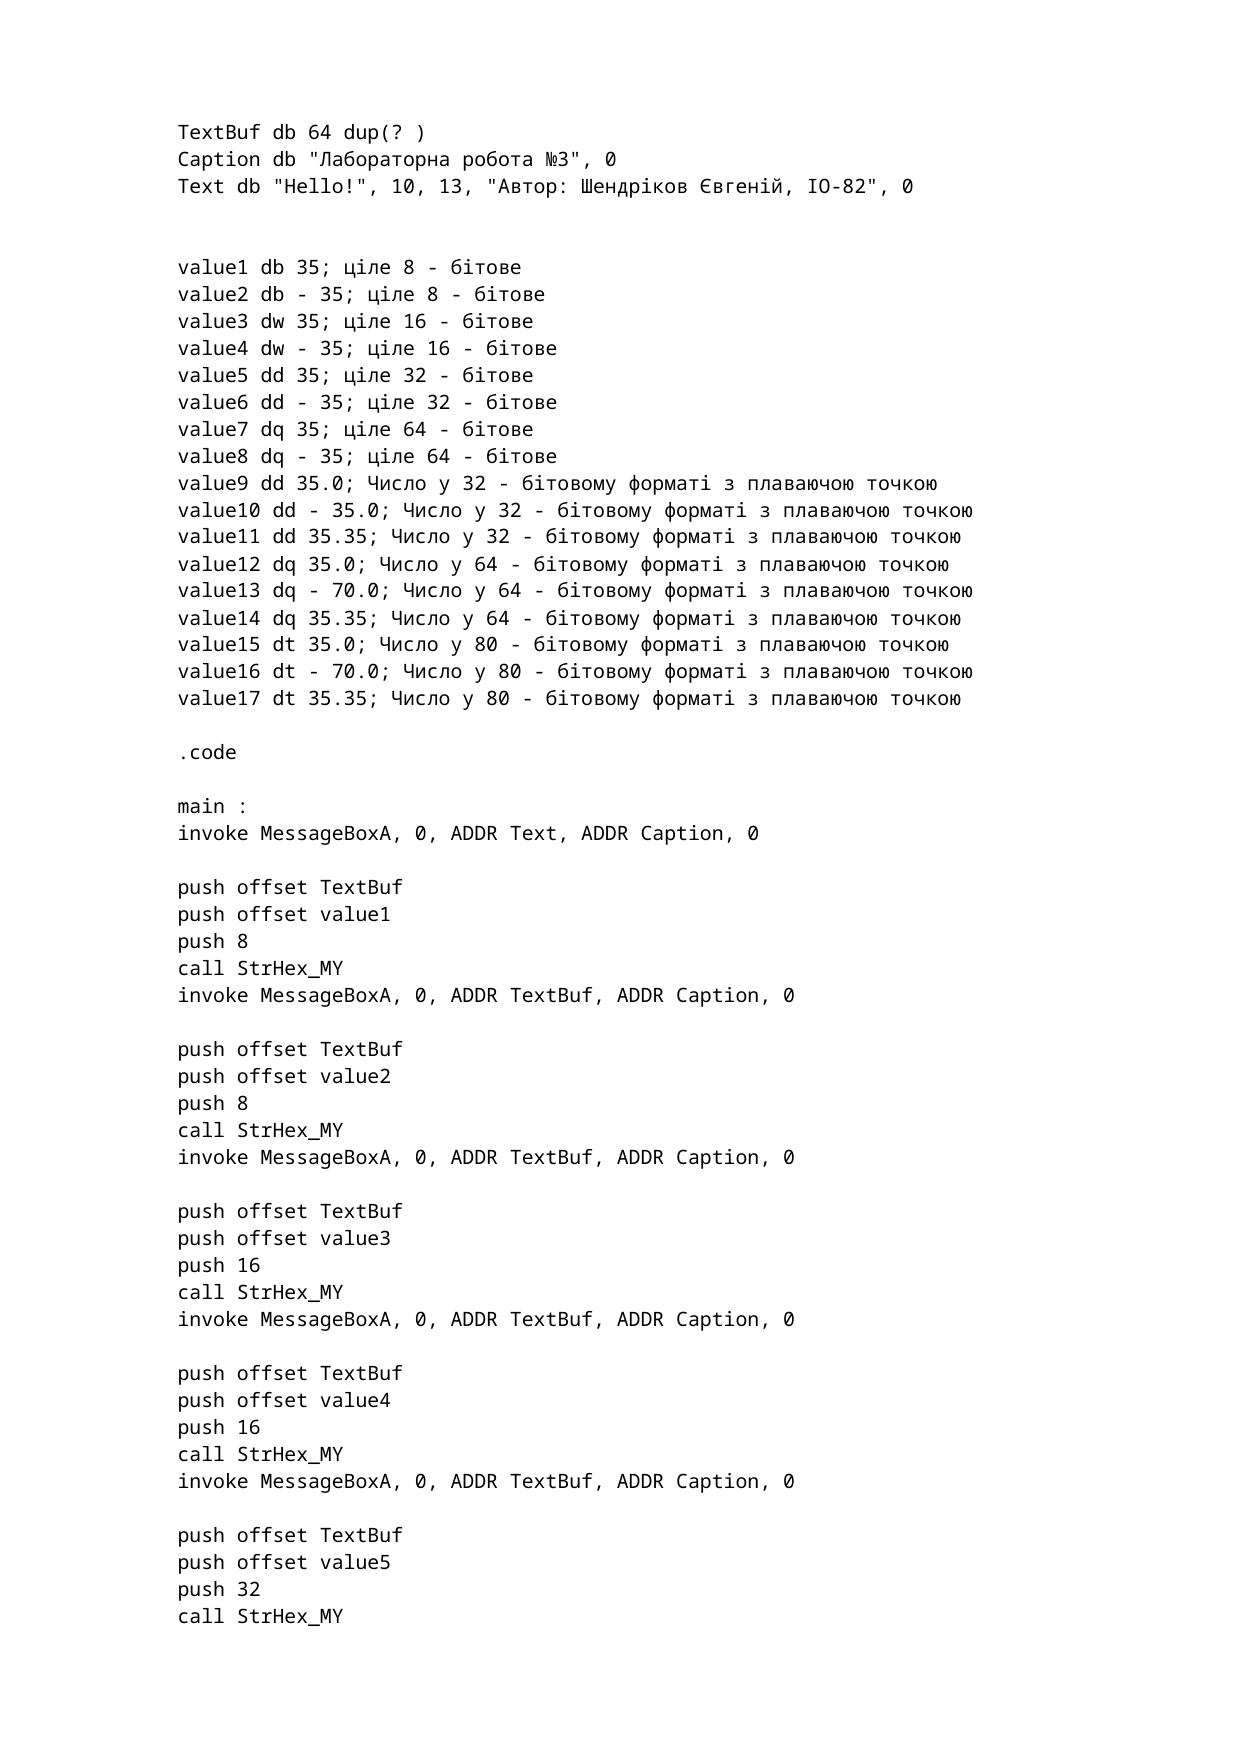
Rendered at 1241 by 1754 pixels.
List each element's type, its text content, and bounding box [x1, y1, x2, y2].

text push offset TextBuf [177, 1359, 1152, 1386]
text value12 dq 35.0; Число у 64 - бітовому форматі з плаваючою точкою [177, 550, 1152, 577]
text value8 dq - 35; ціле 64 - бітове [177, 442, 1152, 469]
text invoke MessageBoxA, 0, ADDR Text, ADDR Caption, 0 [177, 819, 1152, 847]
text push offset TextBuf [177, 1521, 1152, 1548]
text value14 dq 35.35; Число у 64 - бітовому форматі з плаваючою точкою [177, 604, 1152, 631]
text call StrHex_MY [177, 1440, 1152, 1467]
text push 16 [177, 1251, 1152, 1278]
text value11 dd 35.35; Число у 32 - бітовому форматі з плаваючою точкою [177, 523, 1152, 550]
text value16 dt - 70.0; Число у 80 - бітовому форматі з плаваючою точкою [177, 658, 1152, 685]
text .code [177, 739, 1152, 766]
text value5 dd 35; ціле 32 - бітове [177, 361, 1152, 388]
text push offset TextBuf [177, 873, 1152, 901]
text push offset value2 [177, 1062, 1152, 1089]
text value7 dq 35; ціле 64 - бітове [177, 415, 1152, 442]
text main : [177, 793, 1152, 819]
text value10 dd - 35.0; Число у 32 - бітовому форматі з плаваючою точкою [177, 496, 1152, 523]
text push offset TextBuf [177, 1035, 1152, 1062]
text call StrHex_MY [177, 1602, 1152, 1629]
text push offset value5 [177, 1548, 1152, 1575]
text invoke MessageBoxA, 0, ADDR TextBuf, ADDR Caption, 0 [177, 1143, 1152, 1170]
text call StrHex_MY [177, 954, 1152, 981]
text value4 dw - 35; ціле 16 - бітове [177, 334, 1152, 361]
text Text db "Hello!", 10, 13, "Автор: Шендріков Євгеній, ІО-82", 0 [177, 172, 1152, 199]
text value6 dd - 35; ціле 32 - бітове [177, 388, 1152, 415]
text call StrHex_MY [177, 1278, 1152, 1305]
text value13 dq - 70.0; Число у 64 - бітовому форматі з плаваючою точкою [177, 577, 1152, 604]
text value1 db 35; ціле 8 - бітове [177, 253, 1152, 280]
text value15 dt 35.0; Число у 80 - бітовому форматі з плаваючою точкою [177, 631, 1152, 658]
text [177, 1467, 1152, 1494]
text push offset value4 [177, 1386, 1152, 1413]
text push 8 [177, 927, 1152, 954]
text value17 dt 35.35; Число у 80 - бітовому форматі з плаваючою точкою [177, 685, 1152, 712]
text push offset value1 [177, 901, 1152, 927]
text Caption db "Лабораторна робота №3", 0 [177, 145, 1152, 172]
text value3 dw 35; ціле 16 - бітове [177, 307, 1152, 334]
text invoke MessageBoxA, 0, ADDR TextBuf, ADDR Caption, 0 [177, 1305, 1152, 1332]
text value2 db - 35; ціле 8 - бітове [177, 280, 1152, 307]
text TextBuf db 64 dup(? ) [177, 118, 1152, 145]
text push 8 [177, 1089, 1152, 1116]
text call StrHex_MY [177, 1116, 1152, 1143]
text invoke MessageBoxA, 0, ADDR TextBuf, ADDR Caption, 0 [177, 981, 1152, 1008]
text push 16 [177, 1413, 1152, 1440]
text push 32 [177, 1575, 1152, 1602]
text value9 dd 35.0; Число у 32 - бітовому форматі з плаваючою точкою [177, 469, 1152, 496]
text push offset TextBuf [177, 1197, 1152, 1224]
text push offset value3 [177, 1224, 1152, 1251]
